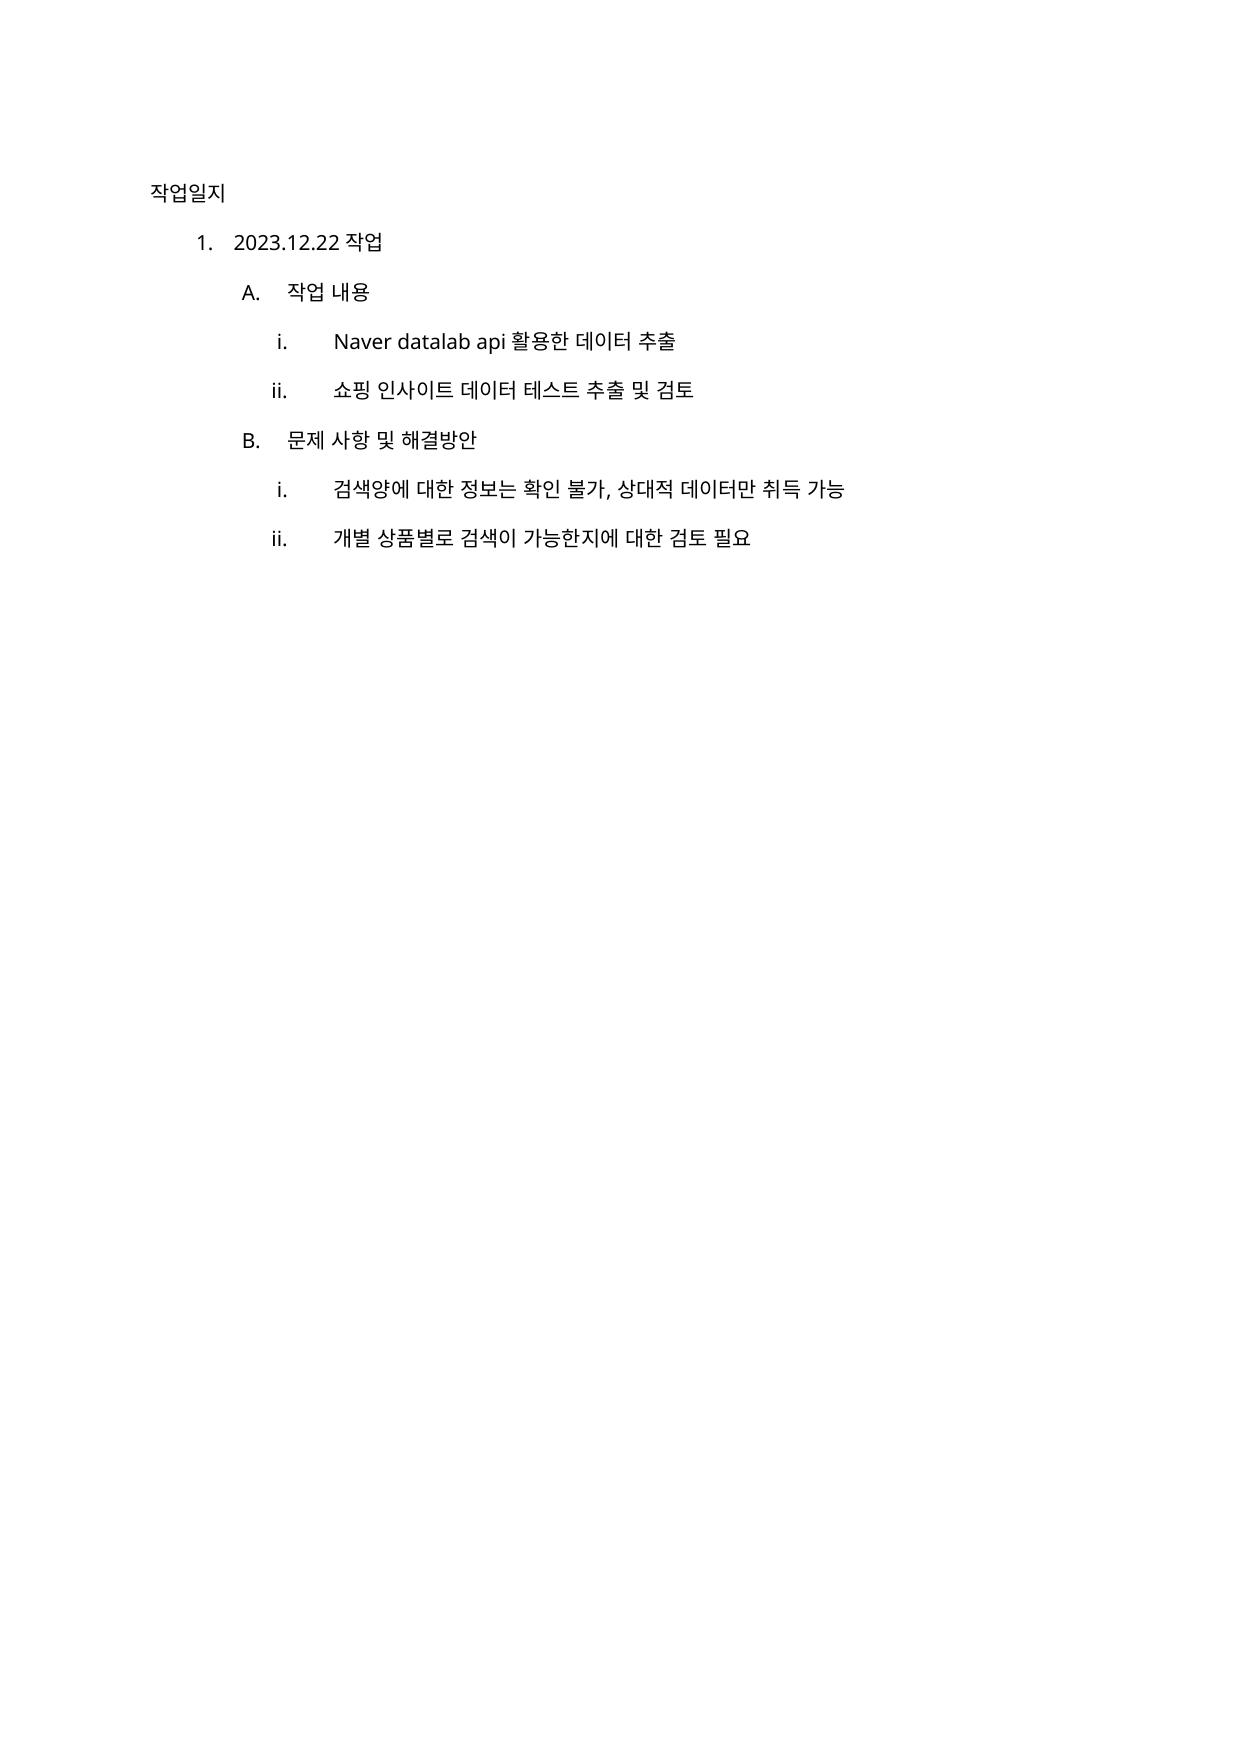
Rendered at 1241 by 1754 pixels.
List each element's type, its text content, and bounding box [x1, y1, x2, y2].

list 개별 상품별로 검색이 가능한지에 대한 검토 필요 [287, 523, 1090, 553]
list Naver datalab api 활용한 데이터 추출 [287, 325, 1090, 356]
text 작업일지 [150, 177, 1090, 207]
list 2023.12.22 작업 [196, 226, 1090, 257]
list 검색양에 대한 정보는 확인 불가, 상대적 데이터만 취득 가능 [287, 473, 1090, 504]
list 문제 사항 및 해결방안 [242, 424, 1090, 454]
list 작업 내용 [242, 276, 1090, 306]
list 쇼핑 인사이트 데이터 테스트 추출 및 검토 [287, 374, 1090, 405]
